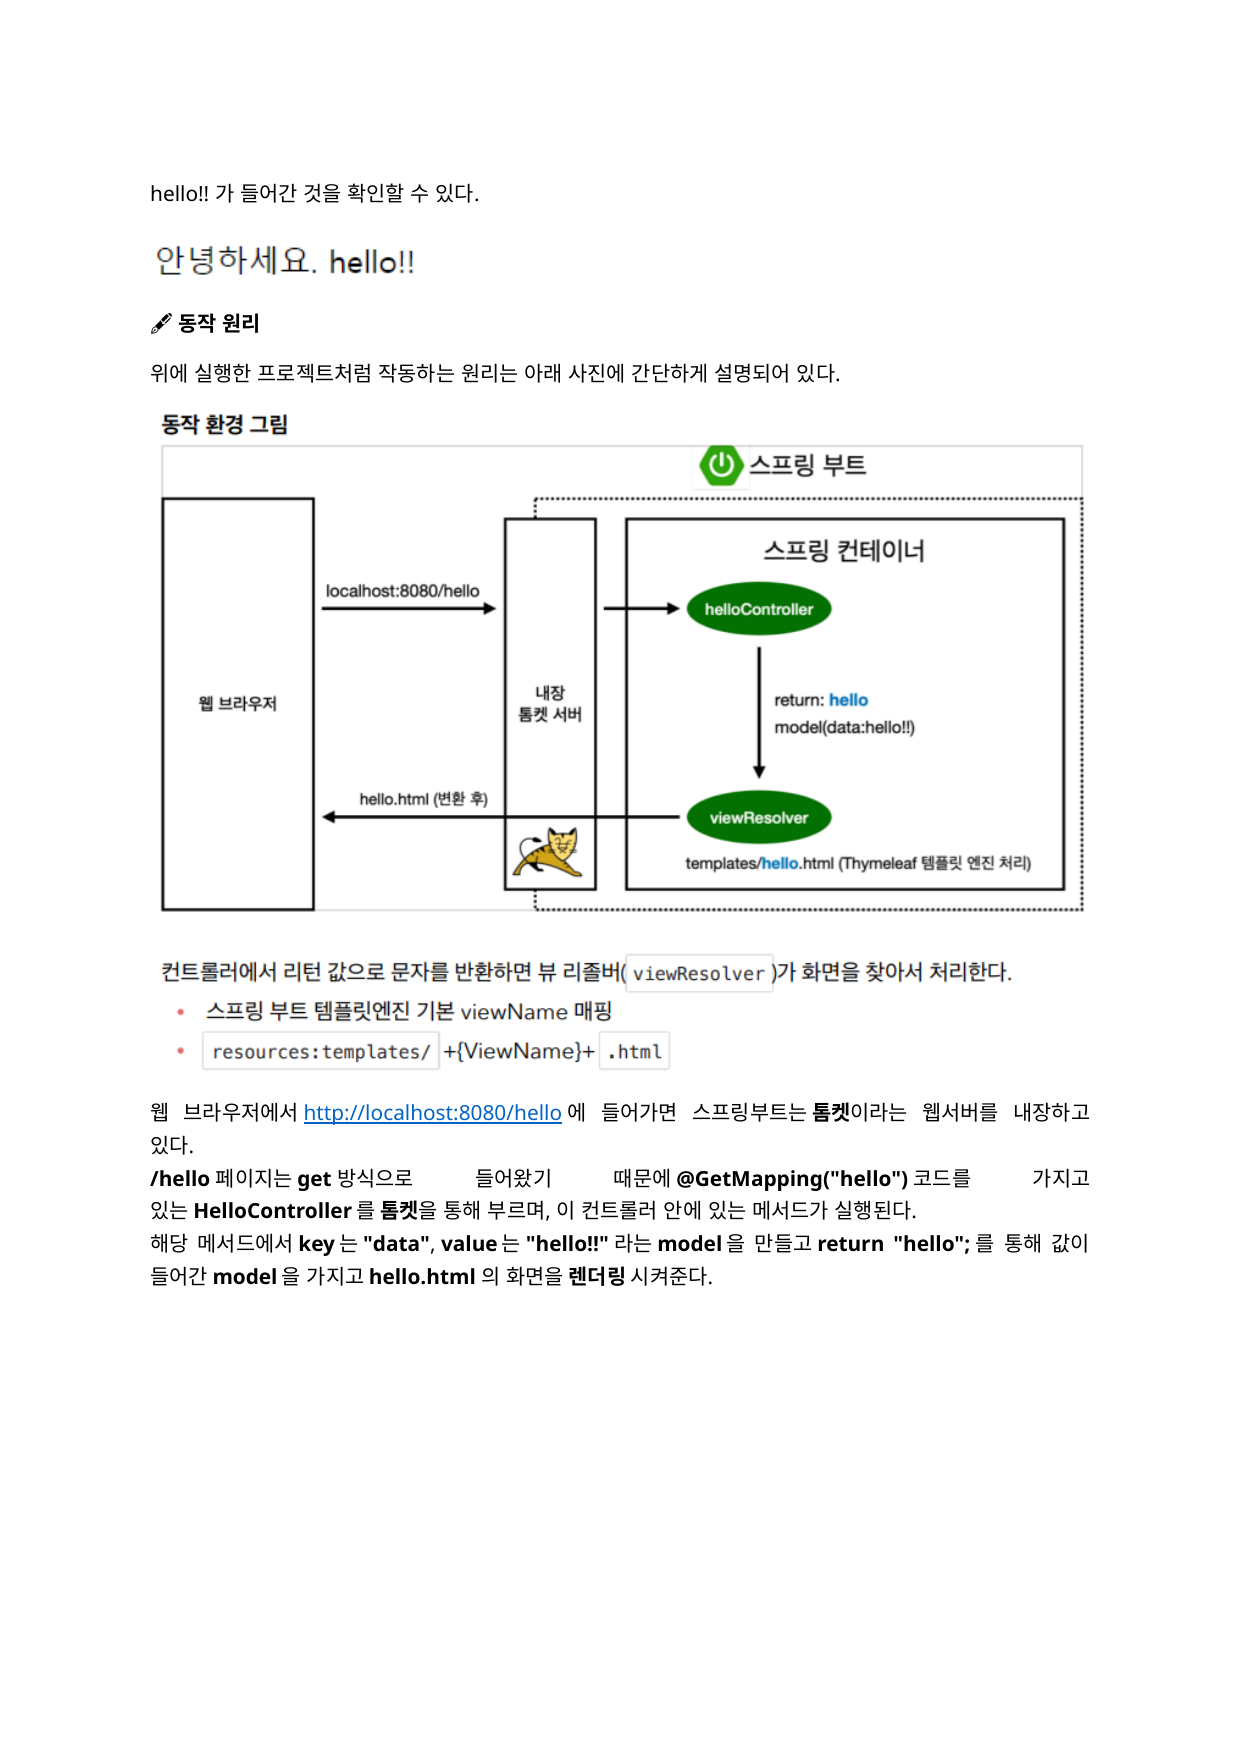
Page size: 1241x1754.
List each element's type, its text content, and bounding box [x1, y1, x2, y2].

text 웹 브라우저에서 http://localhost:8080/hello 에 들어가면 스프링부트는 톰켓이라는 웹서버를 내장하고 있다. /hello 페이지는 get 방식으로 들어왔기 때문에 @GetMapping("hello") 코드를 가지고 있는 HelloController를 톰켓을 통해 부르며, 이 컨트롤러 안에 있는 메서드가 실행된다. 해당 메서드에서 key는 "data", value는 "hello!!" 라는 model을 만들고 return "hello"; 를 통해 값이 들어간 model을 가지고 hello.html 의 화면을 렌더링 시켜준다. [150, 1096, 1090, 1290]
picture [150, 406, 1091, 1078]
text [150, 177, 1090, 207]
text 위에 실행한 프로젝트처럼 작동하는 원리는 아래 사진에 간단하게 설명되어 있다. [150, 357, 1090, 387]
text 🖋️ 동작 원리 [150, 308, 1090, 338]
picture [150, 226, 428, 289]
